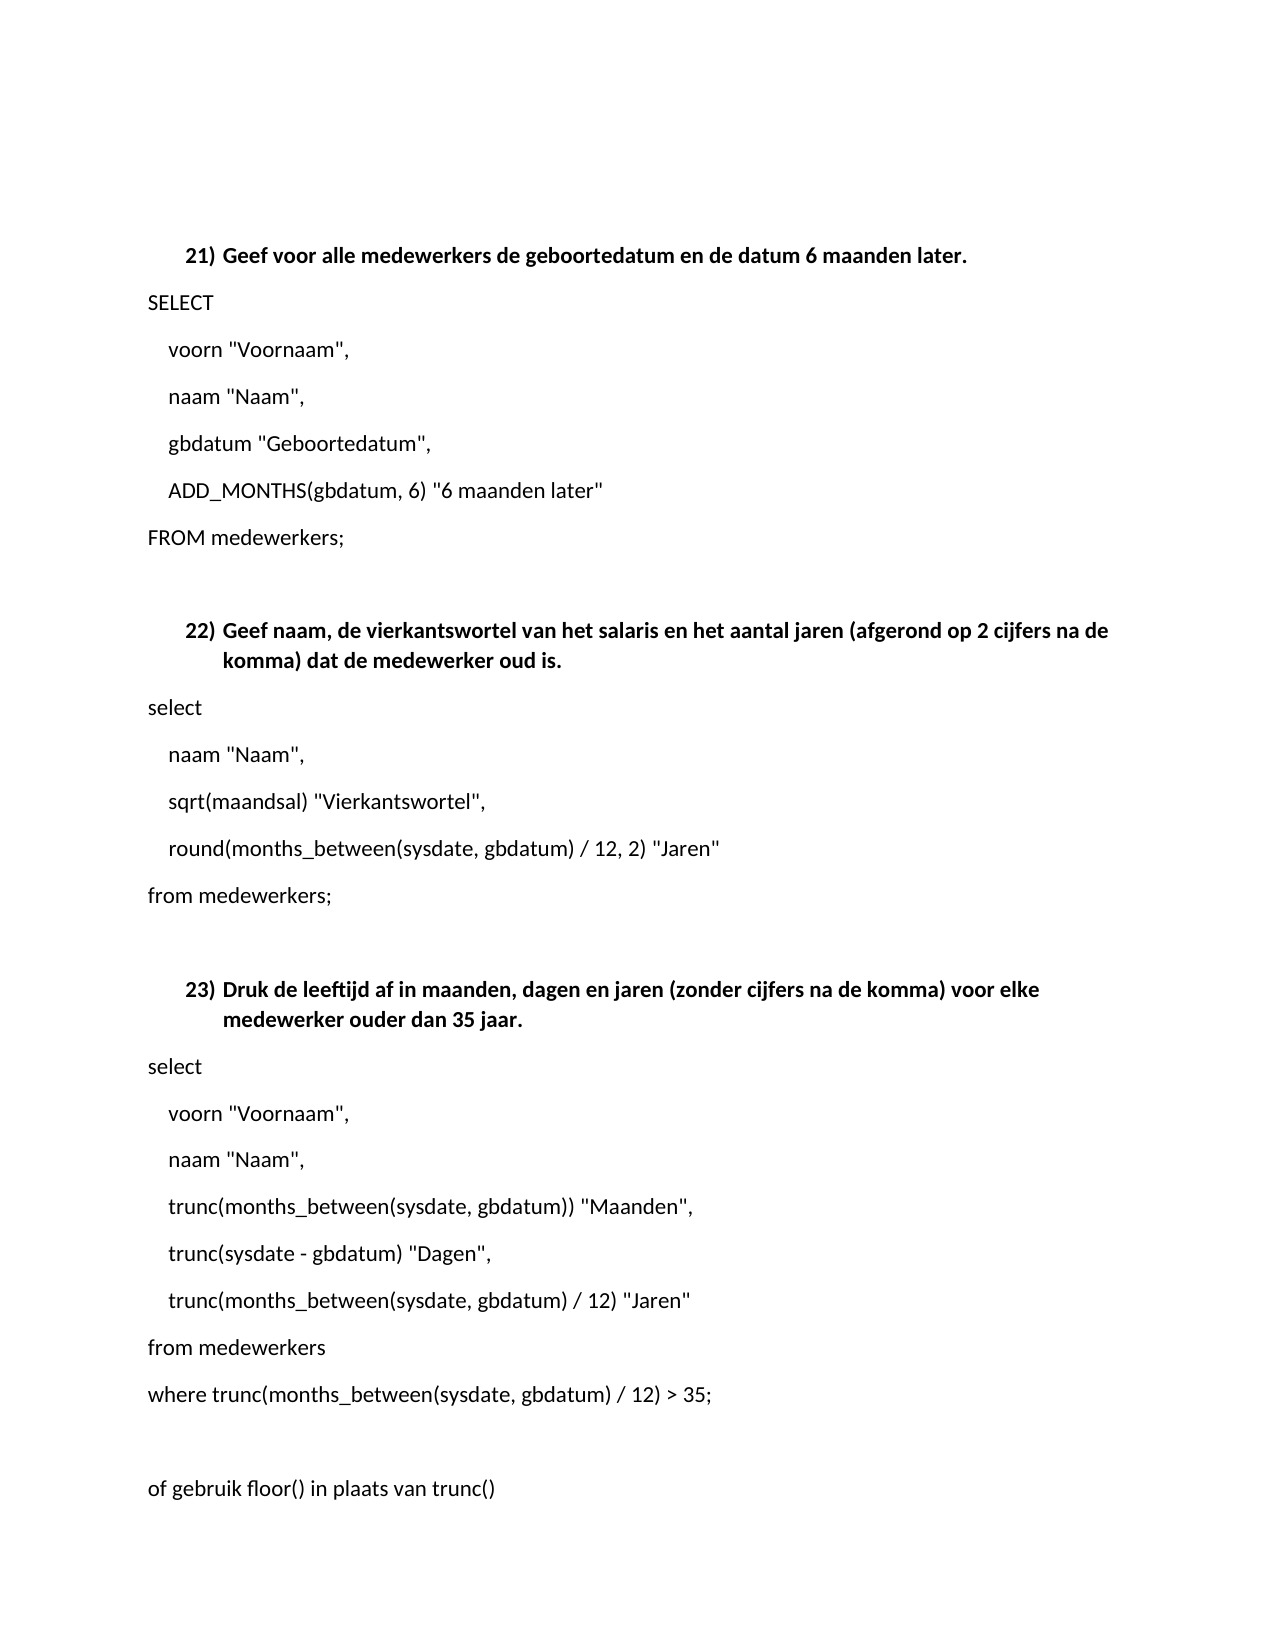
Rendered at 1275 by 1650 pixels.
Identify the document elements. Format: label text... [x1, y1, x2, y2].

text naam "Naam", [148, 740, 1127, 768]
text from medewerkers; [148, 881, 1127, 909]
text trunc(months_between(sysdate, gbdatum)) "Maanden", [148, 1192, 1127, 1220]
text ADD_MONTHS(gbdatum, 6) "6 maanden later" [148, 476, 1127, 504]
text of gebruik floor() in plaats van trunc() [148, 1474, 1127, 1502]
text trunc(sysdate - gbdatum) "Dagen", [148, 1239, 1127, 1267]
text trunc(months_between(sysdate, gbdatum) / 12) "Jaren" [148, 1286, 1127, 1314]
text from medewerkers [148, 1333, 1127, 1361]
text naam "Naam", [148, 382, 1127, 410]
list Geef naam, de vierkantswortel van het salaris en het aantal jaren (afgerond op 2 cijfers na de komma) dat de medewerker oud is. [185, 616, 1127, 674]
text round(months_between(sysdate, gbdatum) / 12, 2) "Jaren" [148, 834, 1127, 862]
list Geef voor alle medewerkers de geboortedatum en de datum 6 maanden later. [185, 241, 1127, 269]
text naam "Naam", [148, 1146, 1127, 1173]
text select [148, 1052, 1127, 1080]
text sqrt(maandsal) "Vierkantswortel", [148, 787, 1127, 815]
text gbdatum "Geboortedatum", [148, 429, 1127, 457]
text voorn "Voornaam", [148, 1099, 1127, 1127]
text where trunc(months_between(sysdate, gbdatum) / 12) > 35; [148, 1380, 1127, 1408]
text FROM medewerkers; [148, 523, 1127, 551]
text voorn "Voornaam", [148, 335, 1127, 363]
list Druk de leeftijd af in maanden, dagen en jaren (zonder cijfers na de komma) voor elke medewerker ouder dan 35 jaar. [185, 975, 1127, 1033]
text SELECT [148, 288, 1127, 316]
text select [148, 693, 1127, 721]
